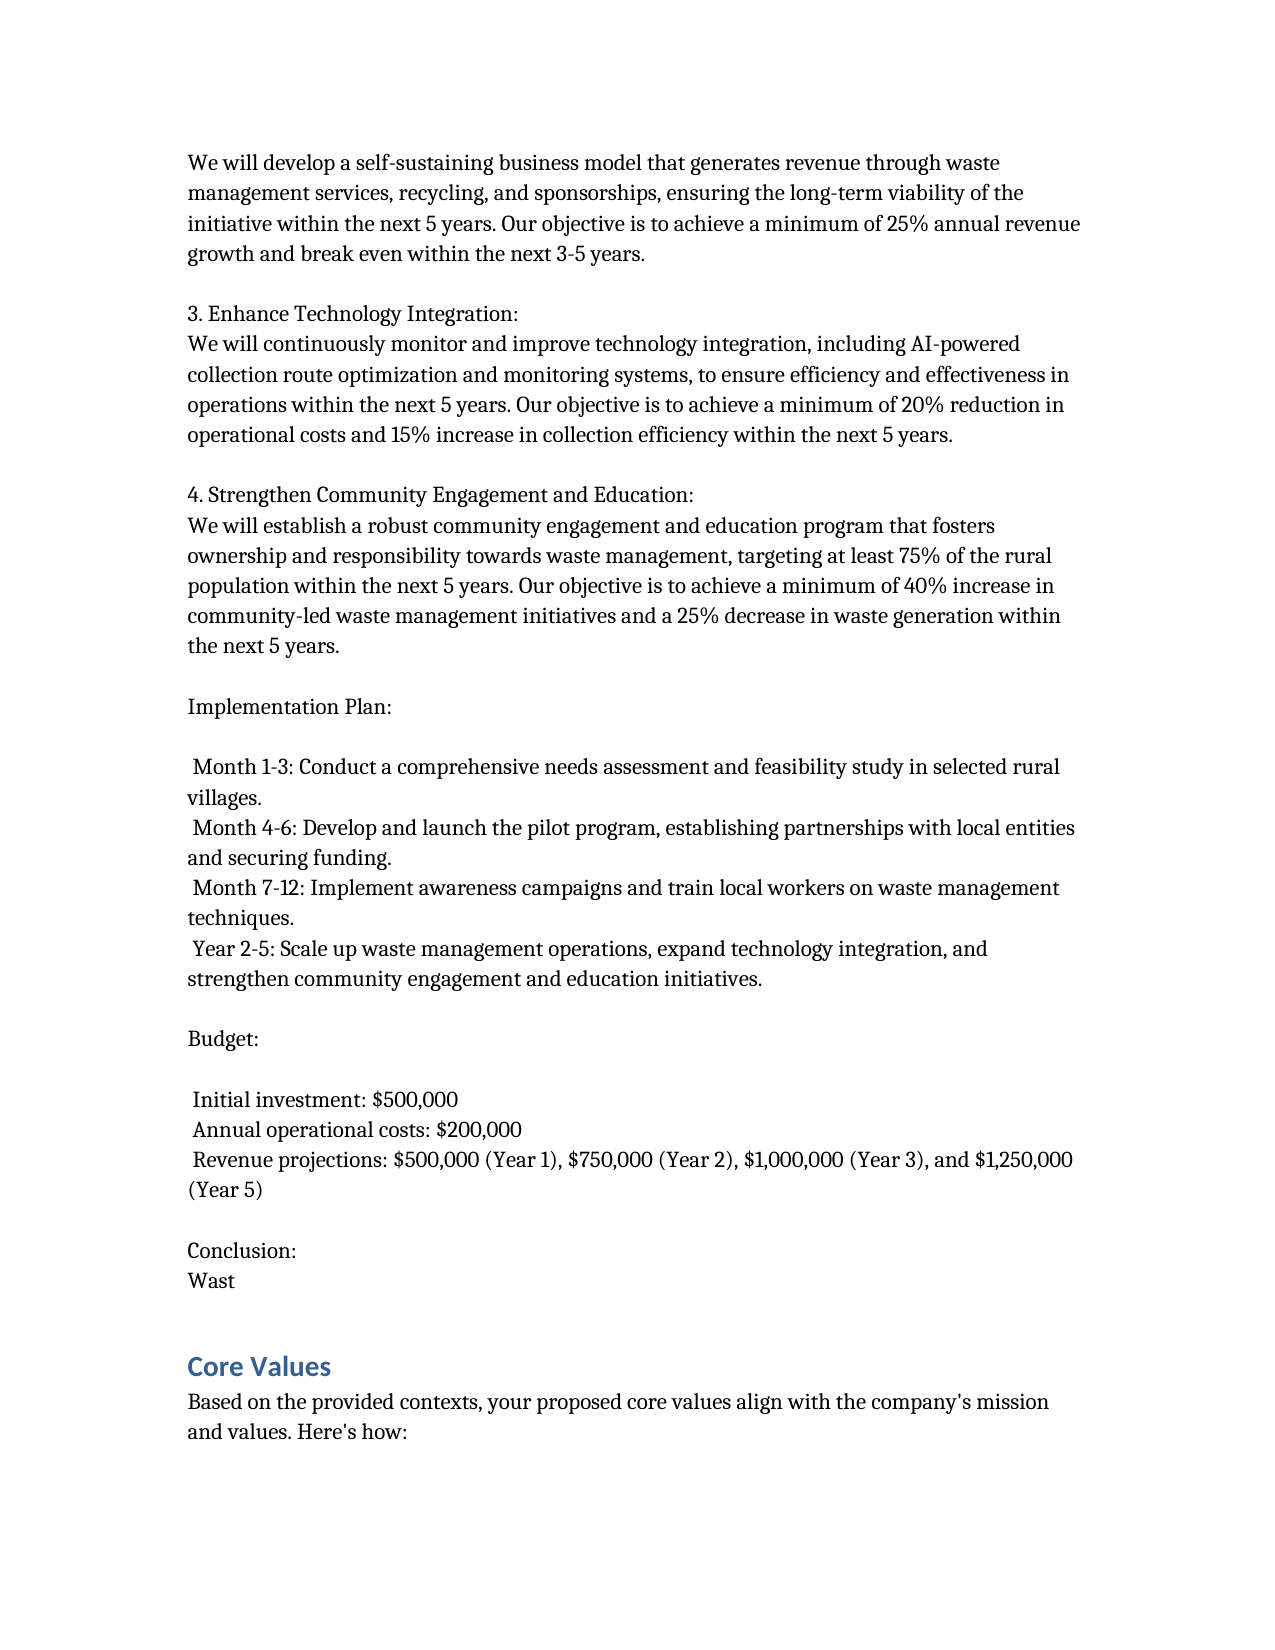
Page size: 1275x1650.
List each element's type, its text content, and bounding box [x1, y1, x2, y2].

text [187, 1389, 1087, 1476]
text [187, 150, 1087, 1294]
subtitle Core Values [187, 1348, 1087, 1383]
